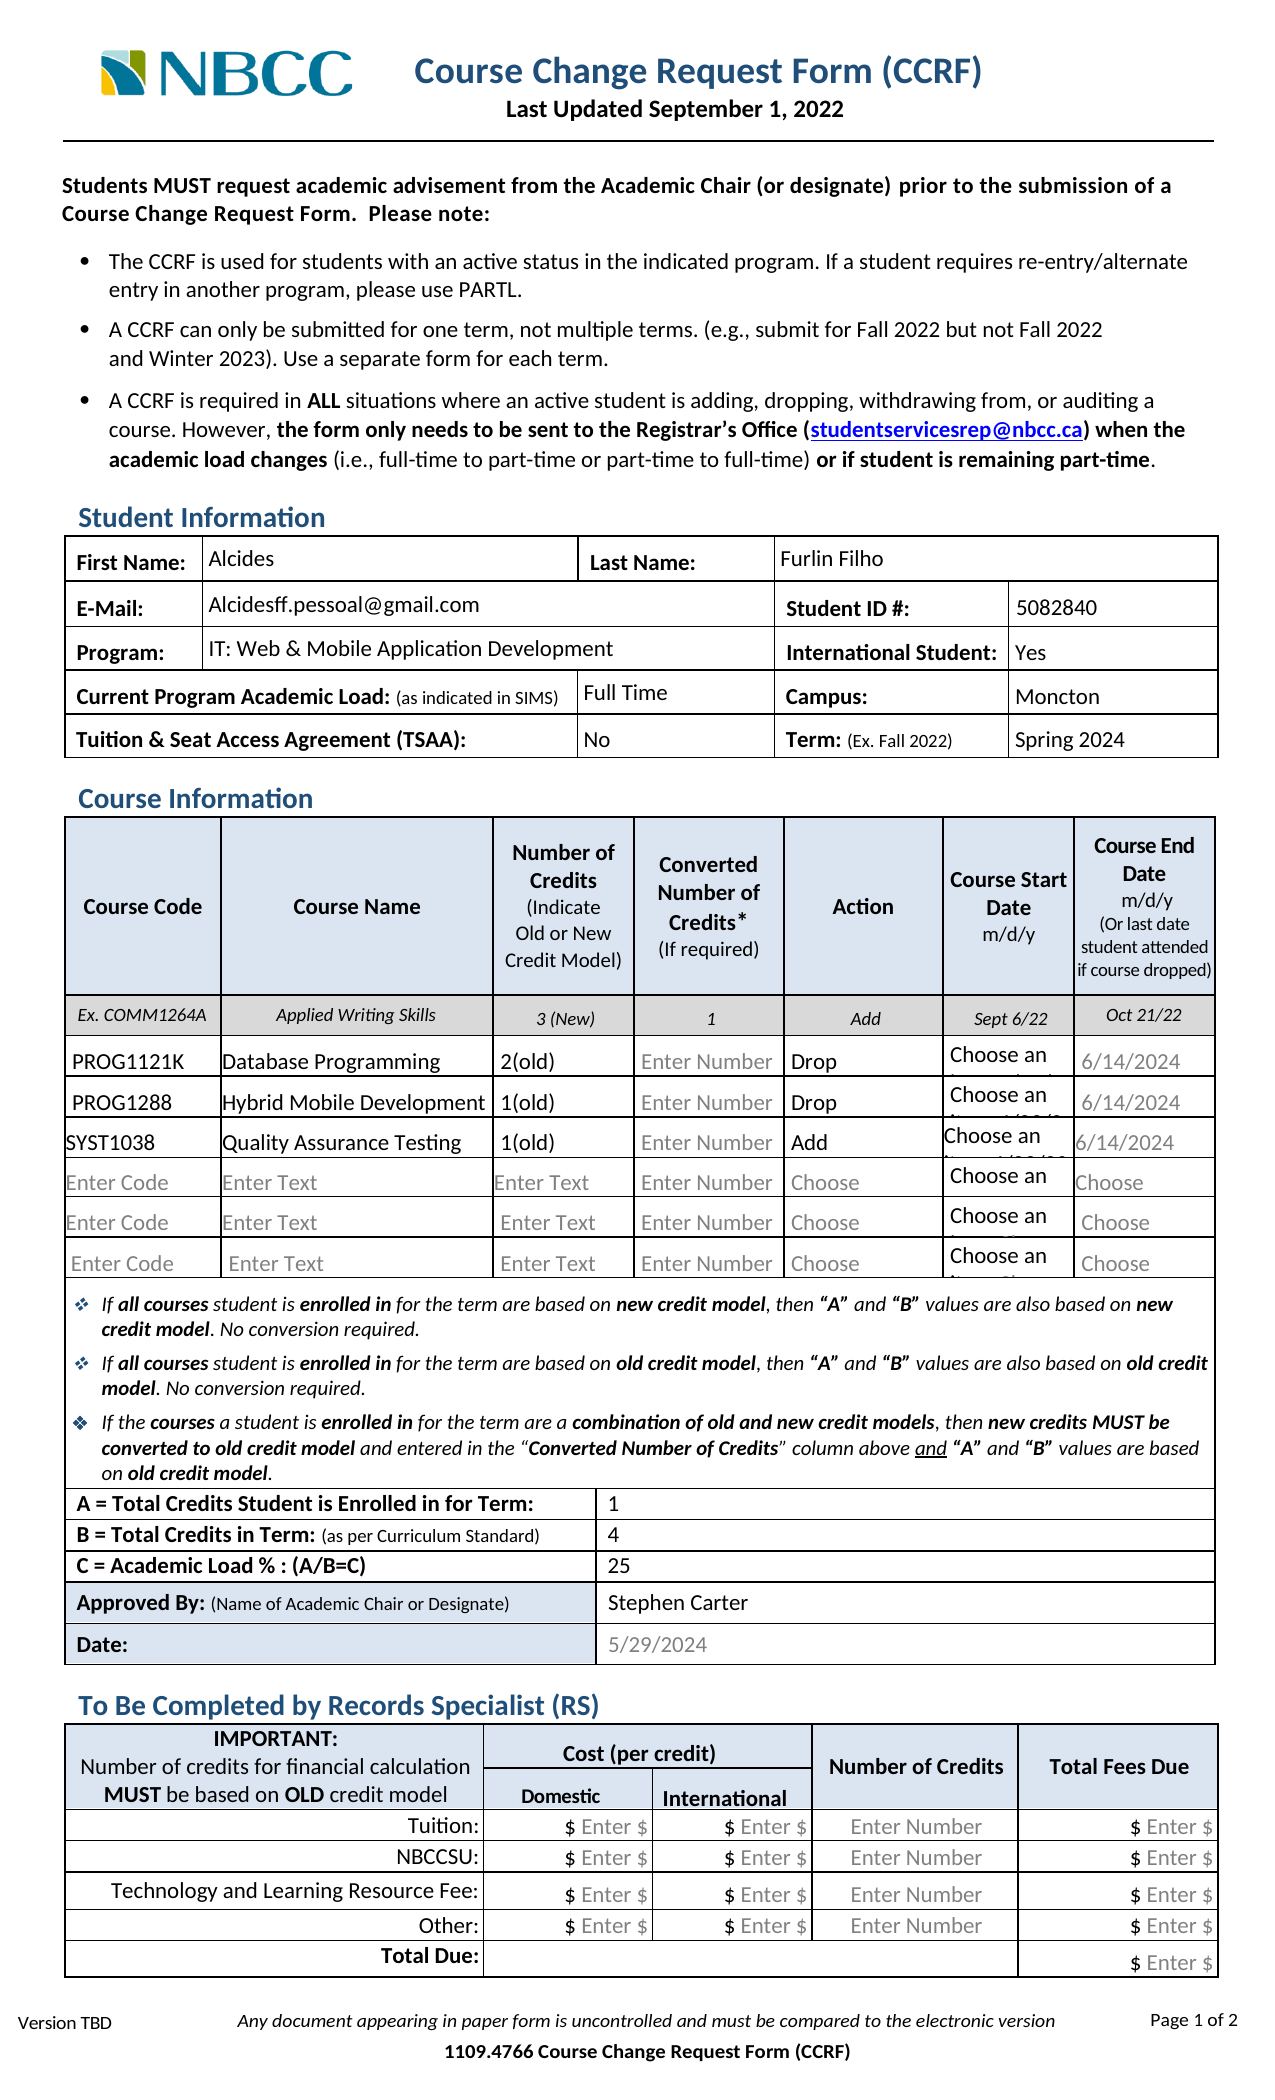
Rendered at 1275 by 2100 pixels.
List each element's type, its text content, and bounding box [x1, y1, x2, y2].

table_cell Student ID #: [775, 582, 1008, 626]
table_cell $ [1019, 1810, 1217, 1840]
table_cell NBCCSU: [66, 1841, 483, 1871]
table_cell [494, 1118, 633, 1157]
table_cell [597, 1489, 1214, 1519]
table_cell E-Mail: [66, 582, 202, 626]
table_cell [222, 1197, 492, 1236]
picture [226, 55, 247, 69]
table_cell A = Total Credits Student is Enrolled in for Term: [66, 1489, 595, 1519]
table_cell [66, 1118, 220, 1157]
table_cell Total Due: [66, 1941, 483, 1976]
table_cell [578, 715, 774, 757]
table_cell [484, 1941, 1017, 1976]
table_header Number of Credits [813, 1725, 1017, 1808]
table_header Total Fees Due [1019, 1725, 1217, 1808]
table_cell [635, 1197, 783, 1236]
table_header Course End Date m/d/y (Or last date student attended if course dropped) [1075, 818, 1214, 994]
table_cell $ [1019, 1873, 1217, 1908]
text Course Change Request Form (CCRF) Last Updated September 1, 2022 [127, 47, 1222, 123]
picture [342, 89, 353, 96]
table_cell Tuition & Seat Access Agreement (TSAA): [66, 715, 577, 757]
table_cell Other: [66, 1910, 483, 1940]
table_cell [66, 1036, 220, 1075]
table_cell [494, 1158, 633, 1196]
table_cell [813, 1873, 1017, 1908]
list A CCRF is required in ALL situations where an active student is adding, dropping, withdrawing from, or auditing a course. However, the form only needs to be sent to the Registrar’s Office (studentservicesrep@nbcc.ca) when the academic load changes (i.e., full-time to part-time or part-time to full-time) or if student is remaining part-time. [81, 386, 1215, 473]
table_cell Tuition: [66, 1810, 483, 1840]
picture [101, 50, 283, 96]
table_header Course Start Date m/d/y [944, 818, 1073, 994]
table_cell [1009, 715, 1217, 757]
table_cell $ [653, 1910, 811, 1940]
picture [274, 50, 330, 96]
table_cell [203, 627, 774, 669]
table_cell $ [653, 1873, 811, 1908]
table_cell [635, 1238, 783, 1277]
table_cell [597, 1520, 1214, 1550]
table_cell $ [653, 1841, 811, 1871]
picture [166, 61, 193, 96]
table_header Number of Credits (Indicate Old or New Credit Model) [494, 818, 633, 994]
table_cell [222, 1036, 492, 1075]
table_header [775, 537, 1217, 580]
table_cell [813, 1810, 1017, 1840]
table_cell [66, 1158, 220, 1196]
table_cell Approved By: (Name of Academic Chair or Designate) [66, 1583, 595, 1622]
table_cell 3 (New) [494, 996, 633, 1035]
table_header [203, 537, 577, 580]
table_cell [494, 1197, 633, 1236]
table_cell Sept 6/22 [944, 996, 1073, 1035]
table_cell Campus: [775, 671, 1008, 713]
table_cell Term: (Ex. Fall 2022) [775, 715, 1008, 757]
table_cell Oct 21/22 [1075, 996, 1214, 1035]
table_cell [494, 1036, 633, 1075]
table_cell 1 [635, 996, 783, 1035]
table_cell $ [484, 1873, 652, 1908]
table_cell International Student: [775, 627, 1008, 669]
table_cell Domestic [484, 1769, 652, 1808]
table_cell [635, 1036, 783, 1075]
subtitle Student Information [78, 499, 1222, 535]
text Students MUST request academic advisement from the Academic Chair (or designate) prior to the submission of a Course Change Request Form. Please note: [62, 172, 1222, 228]
table_cell B = Total Credits in Term: (as per Curriculum Standard) [66, 1520, 595, 1550]
table_cell [635, 1158, 783, 1196]
picture [321, 50, 353, 93]
table_cell [222, 1158, 492, 1196]
text To Be Completed by Records Specialist (RS) [78, 1687, 1222, 1723]
table_cell [813, 1841, 1017, 1871]
list The CCRF is used for students with an active status in the indicated program. If a student requires re-entry/alternate entry in another program, please use PARTL. [81, 248, 1222, 302]
table_cell Ex. COMM1264A [66, 996, 220, 1035]
table_cell $ [1019, 1910, 1217, 1940]
table_cell [203, 582, 774, 626]
table_header Cost (per credit) [484, 1725, 811, 1767]
table_cell Applied Writing Skills [222, 996, 492, 1035]
table_cell Technology and Learning Resource Fee: [66, 1873, 483, 1908]
table_cell [813, 1910, 1017, 1940]
table_cell [222, 1118, 492, 1157]
table_cell [1009, 582, 1217, 626]
picture [226, 73, 249, 92]
table_cell $ [653, 1810, 811, 1840]
table_cell [494, 1077, 633, 1116]
table_cell $ [484, 1810, 652, 1840]
table_cell $ [484, 1841, 652, 1871]
table_cell $ [484, 1910, 652, 1940]
table_cell [494, 1238, 633, 1277]
table_cell [635, 1118, 783, 1157]
table_cell [222, 1238, 492, 1277]
table_header IMPORTANT: Number of credits for financial calculation MUST be based on OLD credit model [66, 1725, 483, 1808]
table_header Last Name: [579, 537, 774, 580]
table_cell [66, 1077, 220, 1116]
table_header Course Code [66, 818, 220, 994]
table_cell Program: [66, 627, 202, 669]
table_header Converted Number of Credits* (If required) [635, 818, 783, 994]
table_header First Name: [66, 537, 202, 580]
table_cell [635, 1077, 783, 1116]
table_cell Add [785, 996, 942, 1035]
table_cell If all courses student is enrolled in for the term are based on new credit model, then “A” and “B” values are also based on new credit model. No conversion required. If all courses student is enrolled in for the term are based on old credit model, then “A” and “B” values are also based on old credit model. No conversion required. If the courses a student is enrolled in for the term are a combination of old and new credit models, then new credits MUST be converted to old credit model and entered in the “Converted Number of Credits” column above and “A” and “B” values are based on old credit model. [66, 1278, 1214, 1487]
table_cell [578, 671, 774, 713]
table_cell $ [1019, 1941, 1217, 1976]
text Course Information [78, 781, 1222, 816]
table_header Course Name [222, 818, 492, 994]
table_cell [597, 1552, 1214, 1581]
table_cell [66, 1197, 220, 1236]
table_cell [66, 1238, 220, 1277]
table_cell Date: [66, 1624, 595, 1663]
table_cell [597, 1583, 1214, 1622]
table_cell Current Program Academic Load: (as indicated in SIMS) [66, 671, 577, 713]
table_cell $ [1019, 1841, 1217, 1871]
list A CCRF can only be submitted for one term, not multiple terms. (e.g., submit for Fall 2022 but not Fall 2022 and Winter 2023). Use a separate form for each term. [81, 315, 1109, 372]
table_header Action [785, 818, 942, 994]
table_cell C = Academic Load % : (A/B=C) [66, 1552, 595, 1581]
table_cell International [653, 1769, 811, 1808]
table_cell [222, 1077, 492, 1116]
